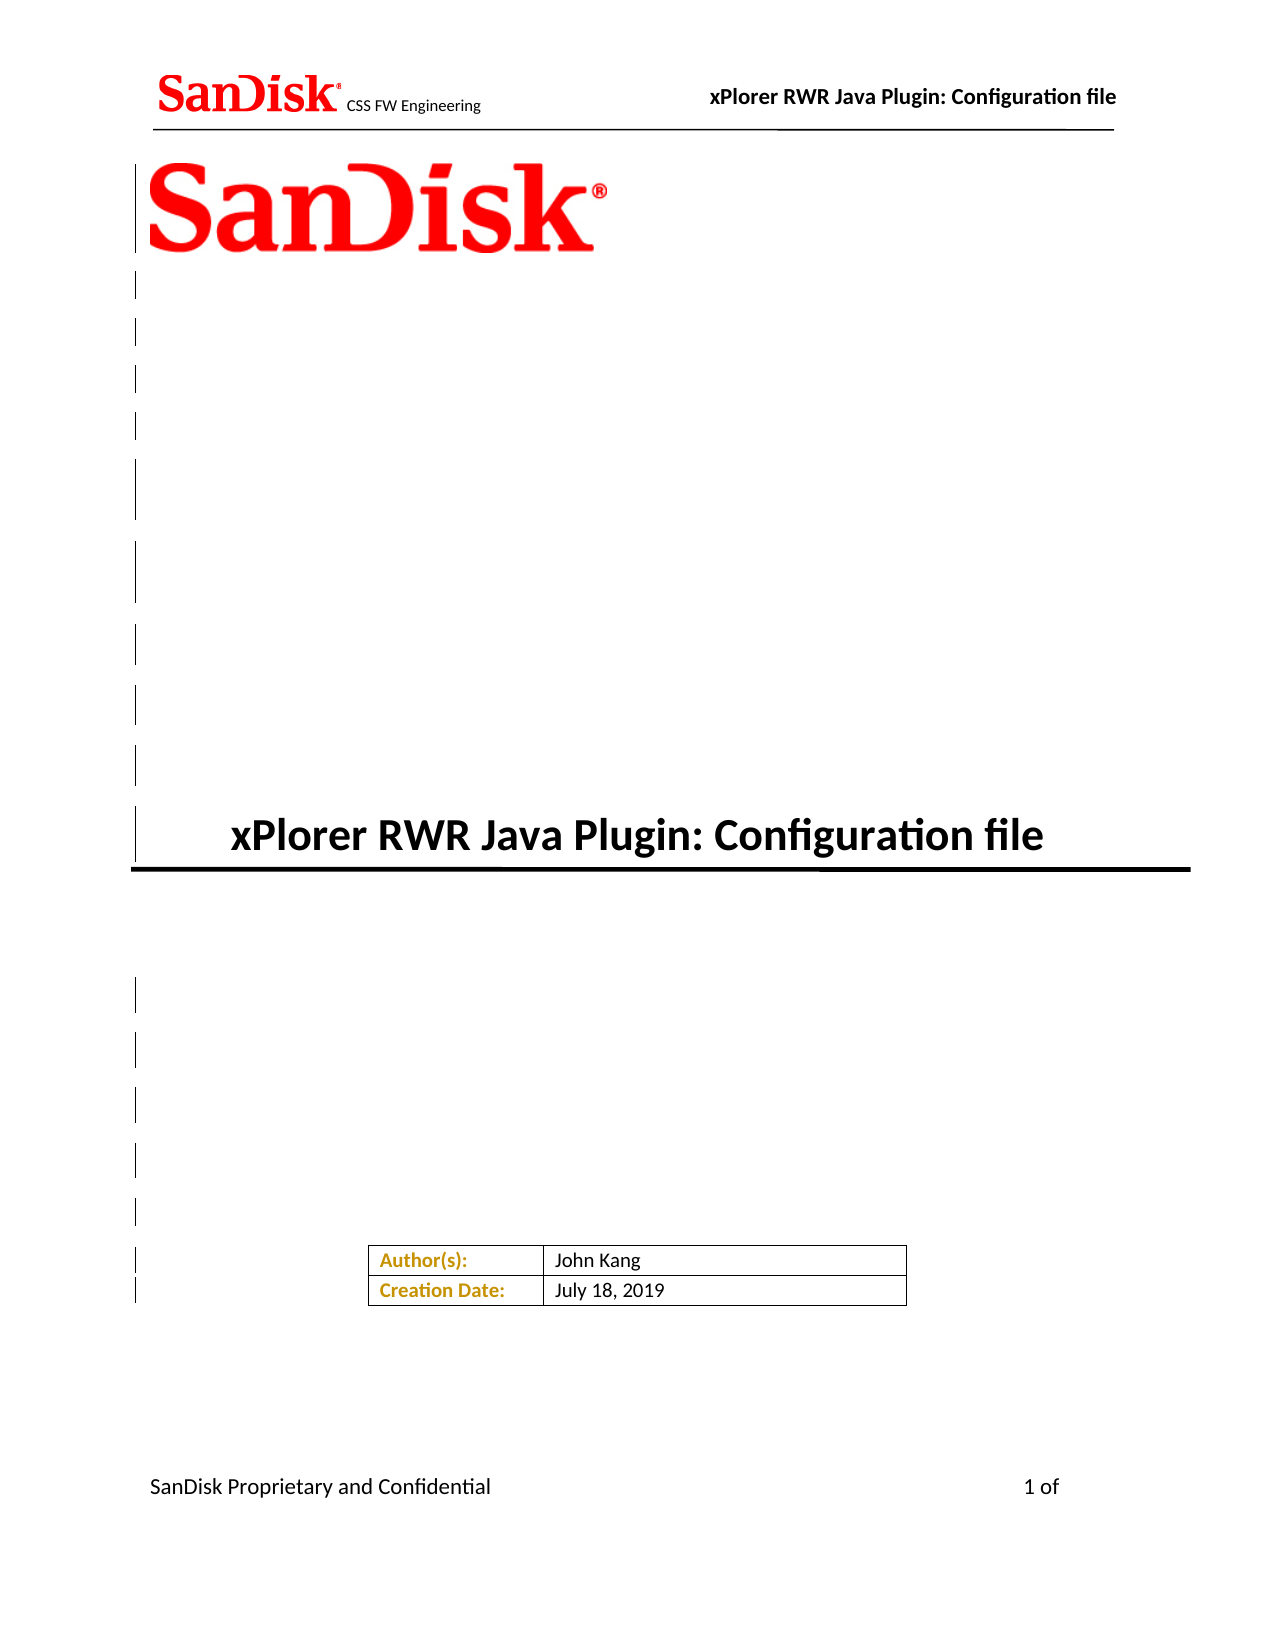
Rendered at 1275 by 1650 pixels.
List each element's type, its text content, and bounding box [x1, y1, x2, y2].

text xPlorer RWR Java Plugin: Configuration file [150, 806, 1125, 862]
picture [150, 163, 607, 253]
table_header Author(s): [369, 1246, 543, 1274]
table_header John Kang [544, 1246, 906, 1274]
picture [159, 75, 342, 112]
table_cell Creation Date: [369, 1276, 543, 1304]
table_cell July 18, 2019 [544, 1276, 906, 1304]
